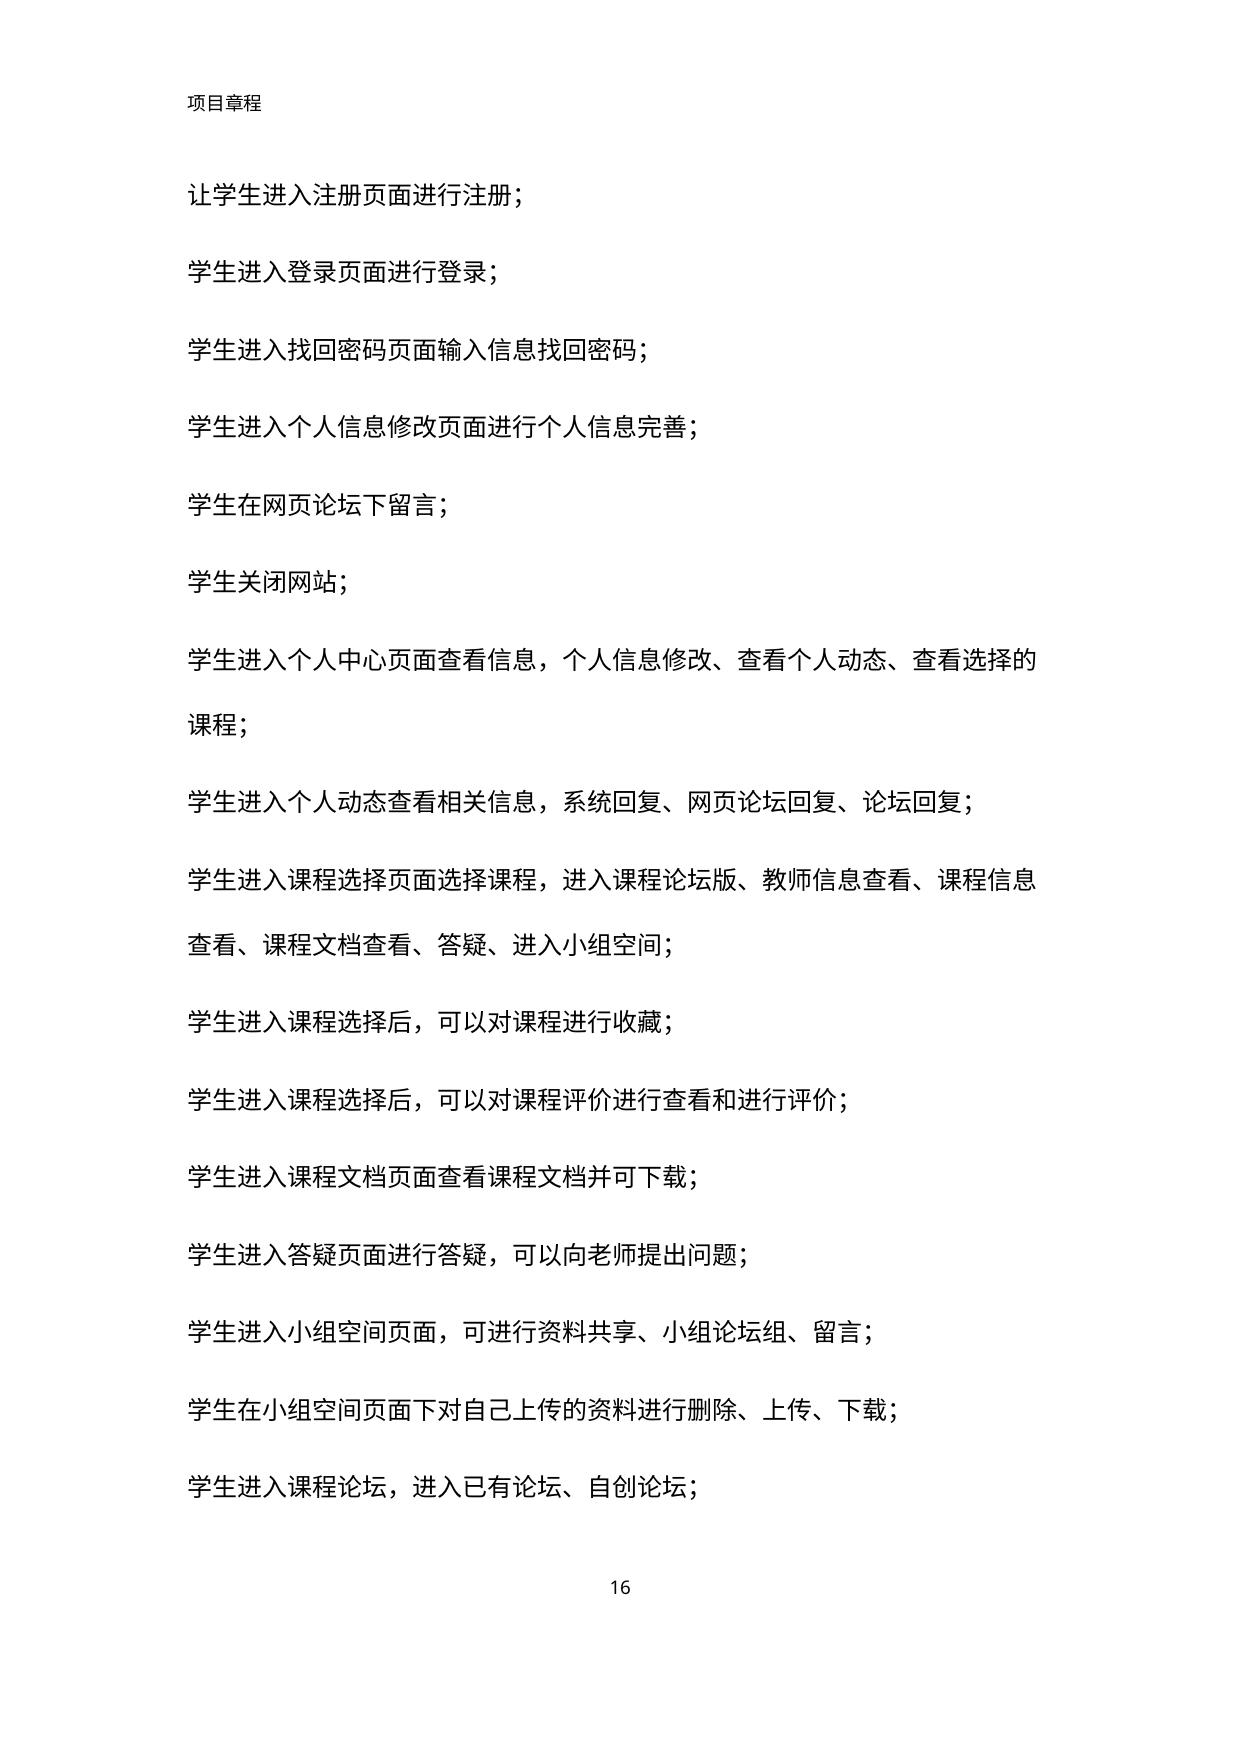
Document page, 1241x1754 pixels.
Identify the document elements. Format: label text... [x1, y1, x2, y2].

list 学生进入答疑页面进行答疑，可以向老师提出问题； [187, 1221, 1053, 1286]
text 让学生进入注册页面进行注册； [187, 161, 1053, 226]
list 学生在小组空间页面下对自己上传的资料进行删除、上传、下载； [187, 1376, 1053, 1441]
list 学生进入小组空间页面，可进行资料共享、小组论坛组、留言； [187, 1298, 1053, 1363]
list 学生进入课程选择后，可以对课程评价进行查看和进行评价； [187, 1066, 1053, 1131]
list 学生进入个人中心页面查看信息，个人信息修改、查看个人动态、查看选择的课程； [187, 626, 1053, 756]
text 学生关闭网站； [187, 548, 1053, 613]
list 学生进入课程选择页面选择课程，进入课程论坛版、教师信息查看、课程信息查看、课程文档查看、答疑、进入小组空间； [187, 846, 1053, 976]
text 学生进入个人信息修改页面进行个人信息完善； [187, 393, 1053, 458]
list 学生进入课程论坛，进入已有论坛、自创论坛； [187, 1453, 1053, 1518]
list 学生进入课程选择后，可以对课程进行收藏； [187, 988, 1053, 1053]
text 学生在网页论坛下留言； [187, 471, 1053, 536]
list 学生进入个人动态查看相关信息，系统回复、网页论坛回复、论坛回复； [187, 768, 1053, 833]
list 学生进入课程文档页面查看课程文档并可下载； [187, 1143, 1053, 1208]
text 学生进入找回密码页面输入信息找回密码； [187, 316, 1053, 381]
text 学生进入登录页面进行登录； [187, 238, 1053, 303]
